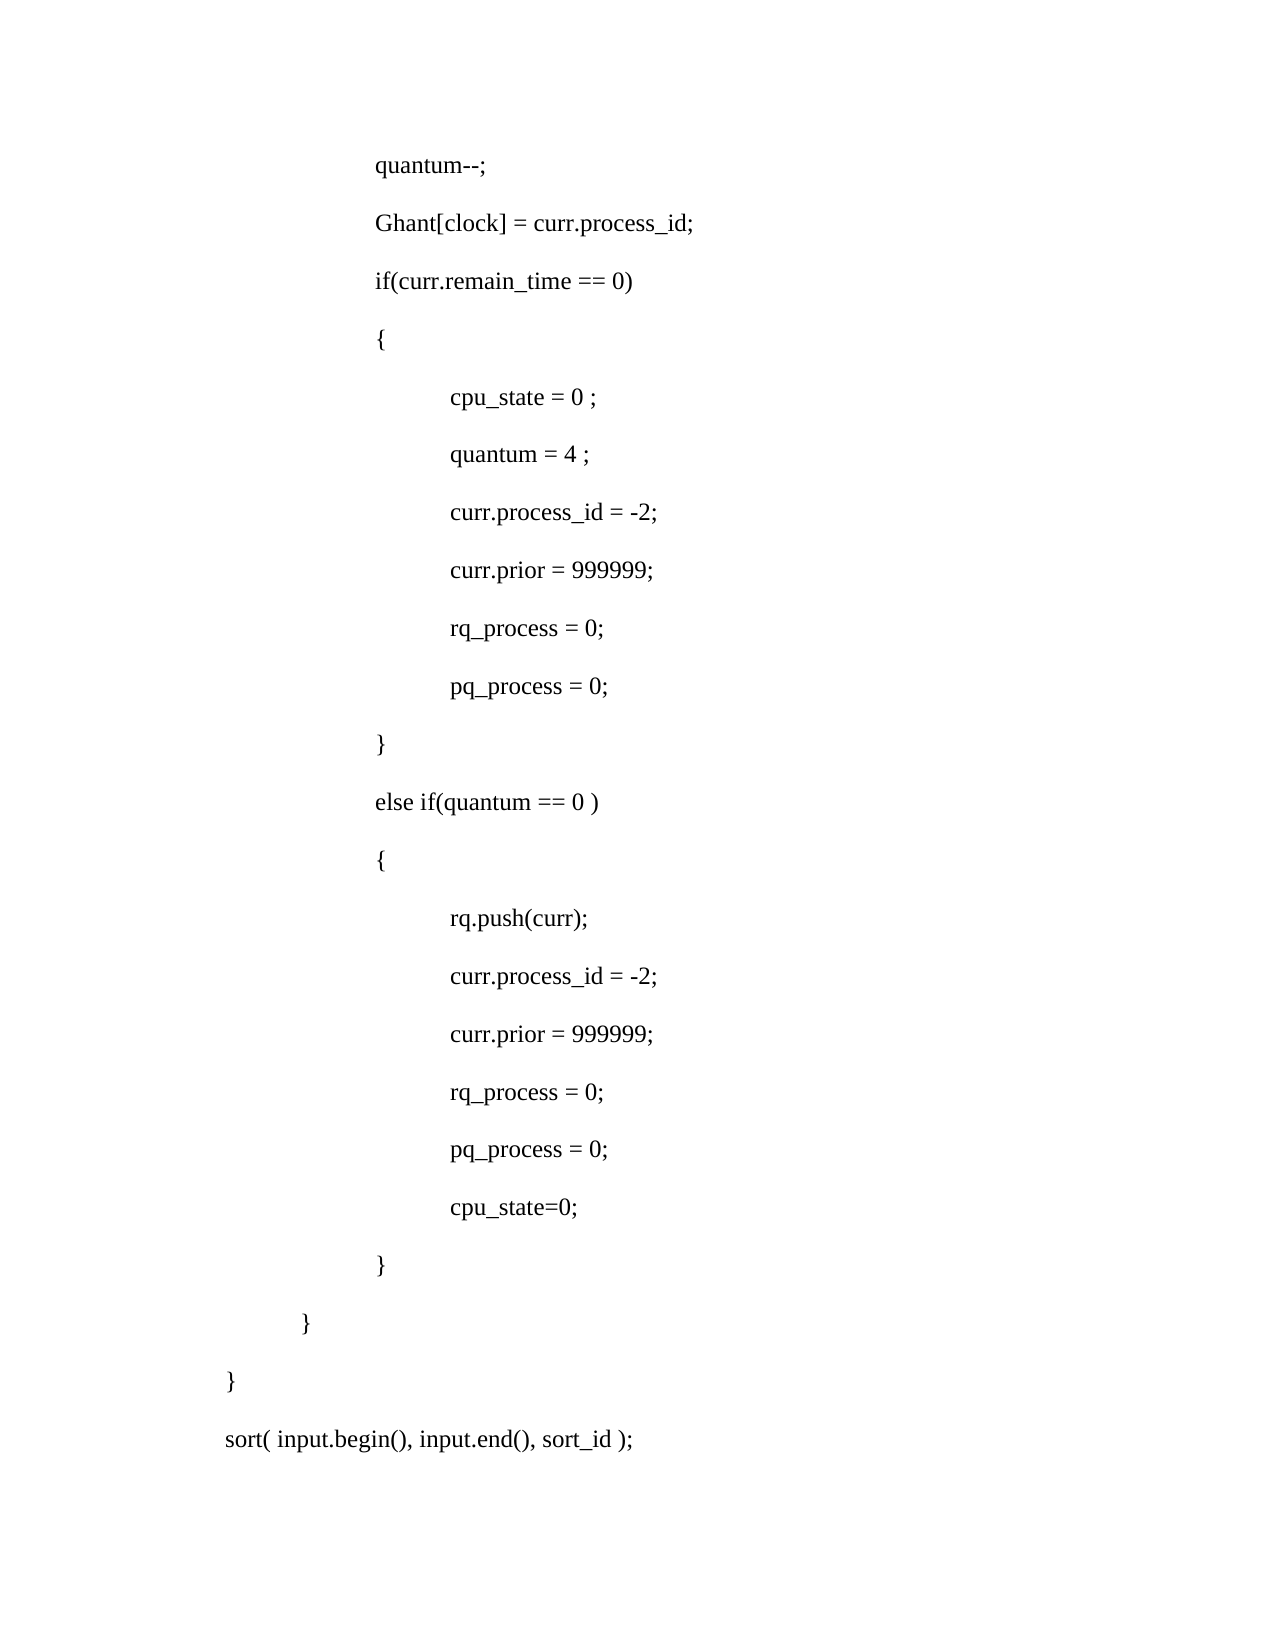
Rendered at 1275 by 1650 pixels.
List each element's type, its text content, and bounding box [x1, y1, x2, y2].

text else if(quantum == 0 ) [150, 787, 1125, 816]
text } [150, 1366, 1125, 1395]
text } [150, 729, 1125, 758]
text quantum = 4 ; [150, 439, 1125, 468]
text } [150, 1308, 1125, 1337]
text curr.process_id = -2; [150, 497, 1125, 526]
text rq_process = 0; [150, 1077, 1125, 1105]
text sort( input.begin(), input.end(), sort_id ); [150, 1424, 1125, 1453]
text cpu_state=0; [150, 1192, 1125, 1221]
text curr.process_id = -2; [150, 961, 1125, 989]
text } [150, 1250, 1125, 1279]
text { [150, 845, 1125, 874]
text { [150, 324, 1125, 352]
text curr.prior = 999999; [150, 555, 1125, 584]
text cpu_state = 0 ; [150, 382, 1125, 410]
text curr.prior = 999999; [150, 1019, 1125, 1047]
text if(curr.remain_time == 0) [150, 266, 1125, 294]
text quantum--; [150, 150, 1125, 179]
text Ghant[clock] = curr.process_id; [150, 208, 1125, 237]
text rq_process = 0; [150, 613, 1125, 642]
text rq.push(curr); [150, 903, 1125, 932]
text pq_process = 0; [150, 671, 1125, 700]
text pq_process = 0; [150, 1134, 1125, 1163]
